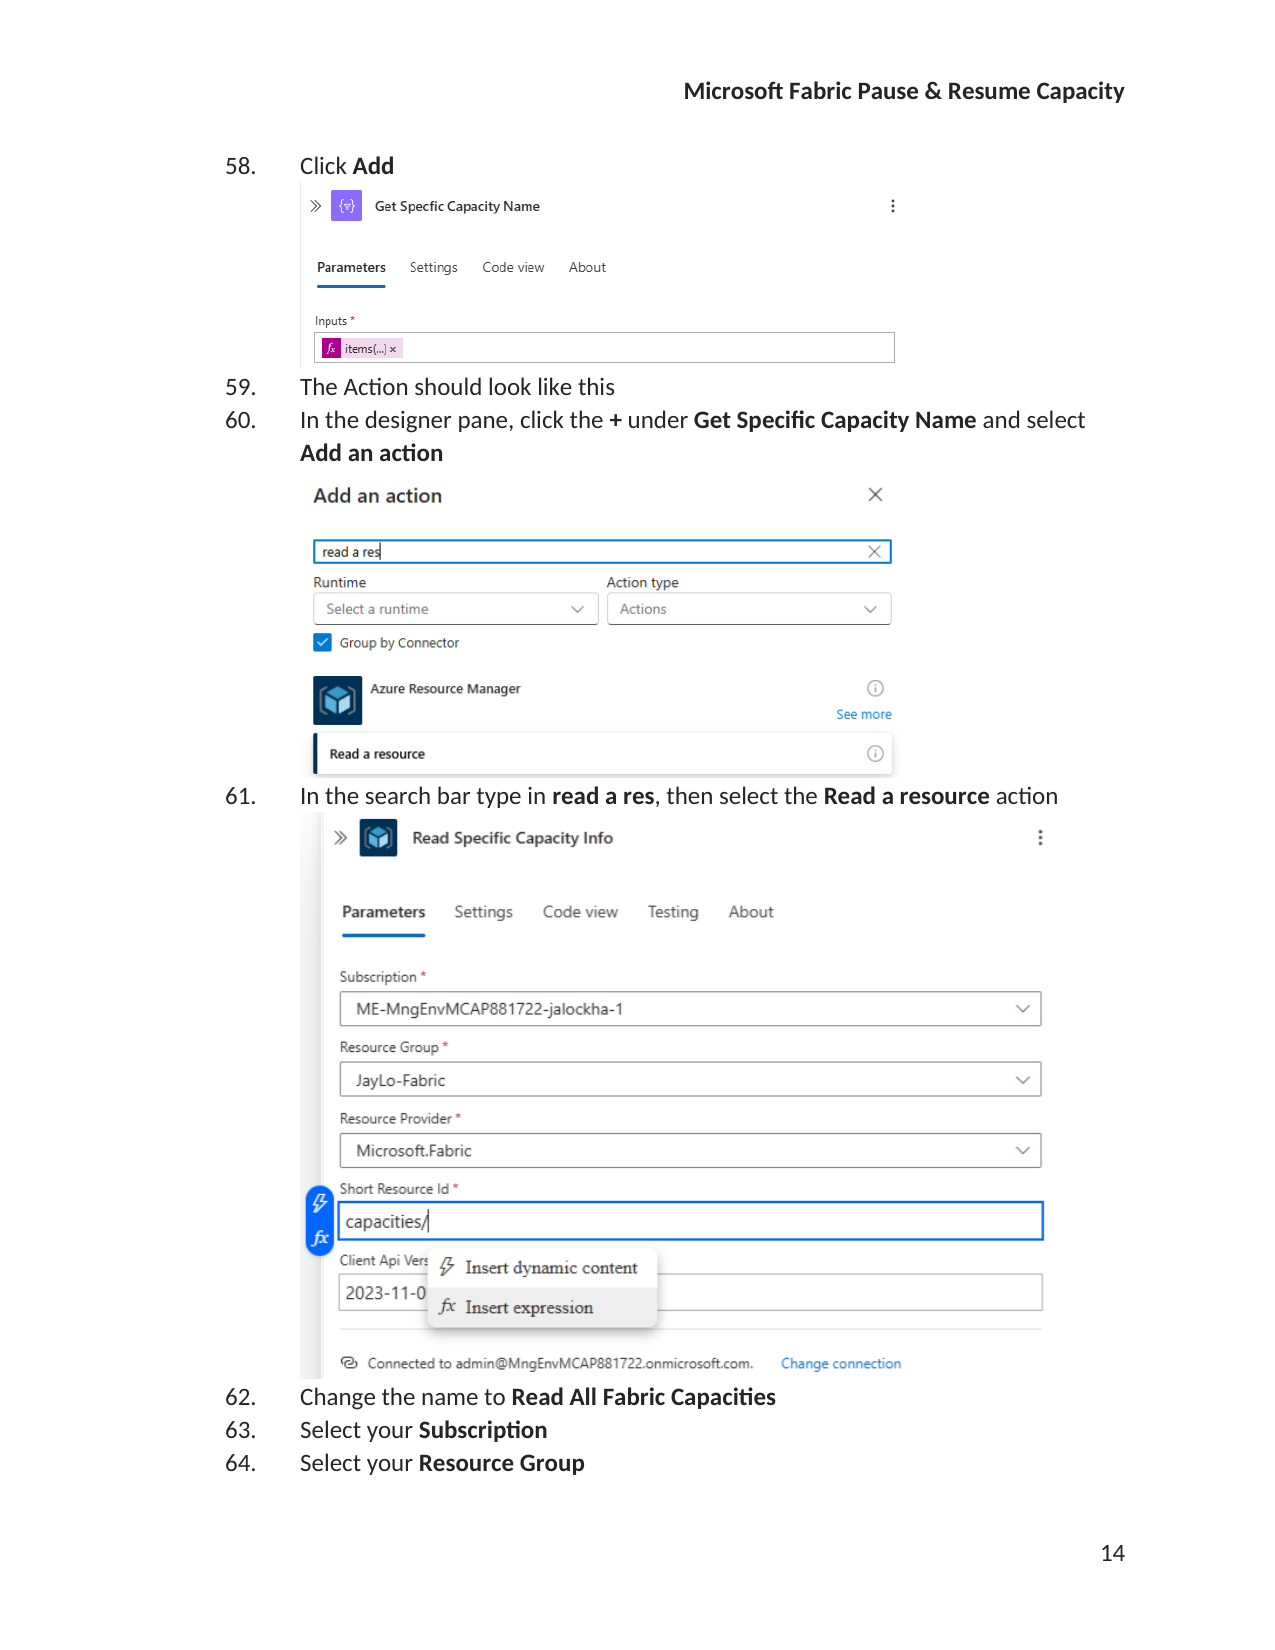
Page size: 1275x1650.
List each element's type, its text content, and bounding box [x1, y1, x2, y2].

list Change the name to Read All Fabric Capacities [225, 1381, 1125, 1411]
picture [300, 812, 1050, 1379]
picture [300, 470, 901, 778]
list Select your Subscription [225, 1414, 1125, 1444]
list The Action should look like this [225, 371, 1125, 402]
list Select your Resource Group [225, 1447, 1125, 1477]
list In the designer pane, click the + under Get Specific Capacity Name and select Add an action [225, 404, 1125, 468]
picture [300, 182, 901, 369]
list In the search bar type in read a res, then select the Read a resource action [225, 780, 1125, 811]
list Click Add [225, 150, 1125, 181]
